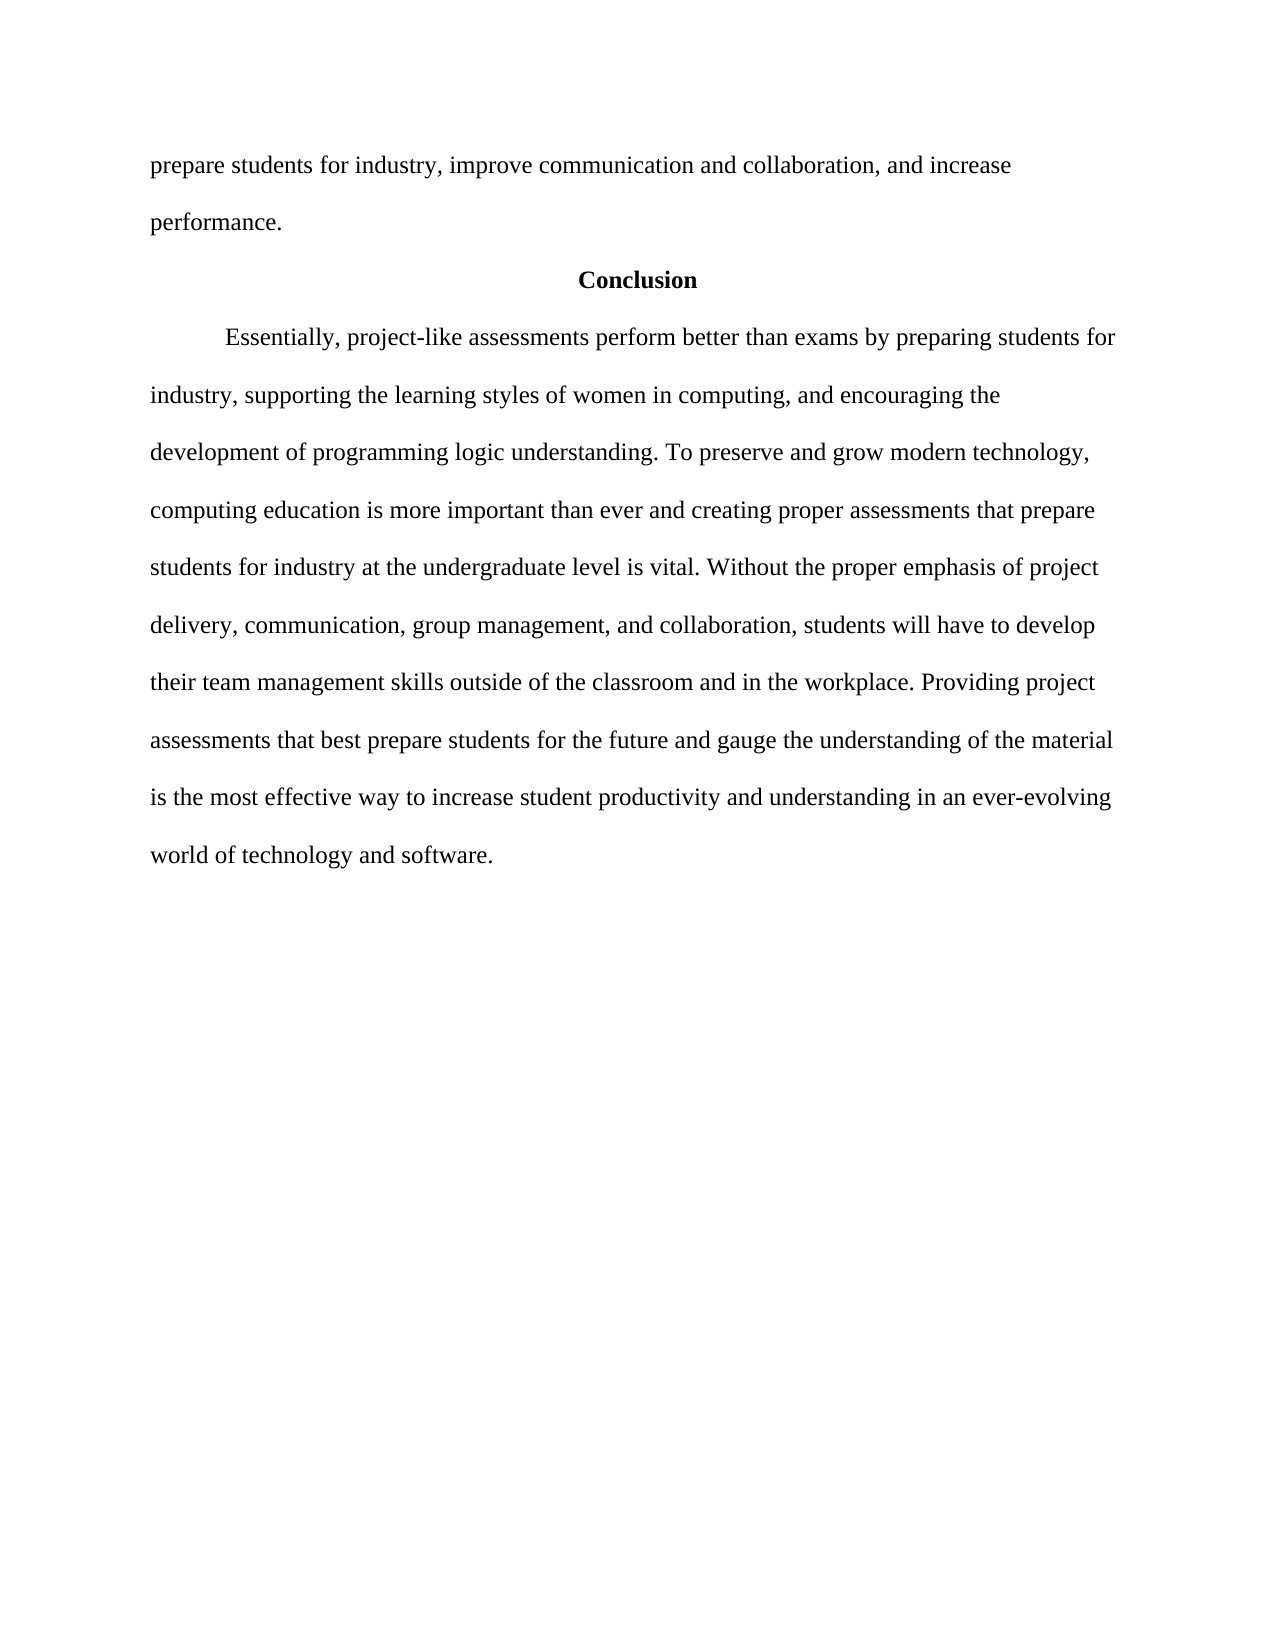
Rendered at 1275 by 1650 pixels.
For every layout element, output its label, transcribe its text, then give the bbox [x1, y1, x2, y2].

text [150, 150, 1125, 236]
text Conclusion [150, 265, 1125, 294]
text Essentially, project-like assessments perform better than exams by preparing students for industry, supporting the learning styles of women in computing, and encouraging the development of programming logic understanding. To preserve and grow modern technology, computing education is more important than ever and creating proper assessments that prepare students for industry at the undergraduate level is vital. Without the proper emphasis of project delivery, communication, group management, and collaboration, students will have to develop their team management skills outside of the classroom and in the workplace. Providing project assessments that best prepare students for the future and gauge the understanding of the material is the most effective way to increase student productivity and understanding in an ever-evolving world of technology and software. [150, 322, 1125, 869]
